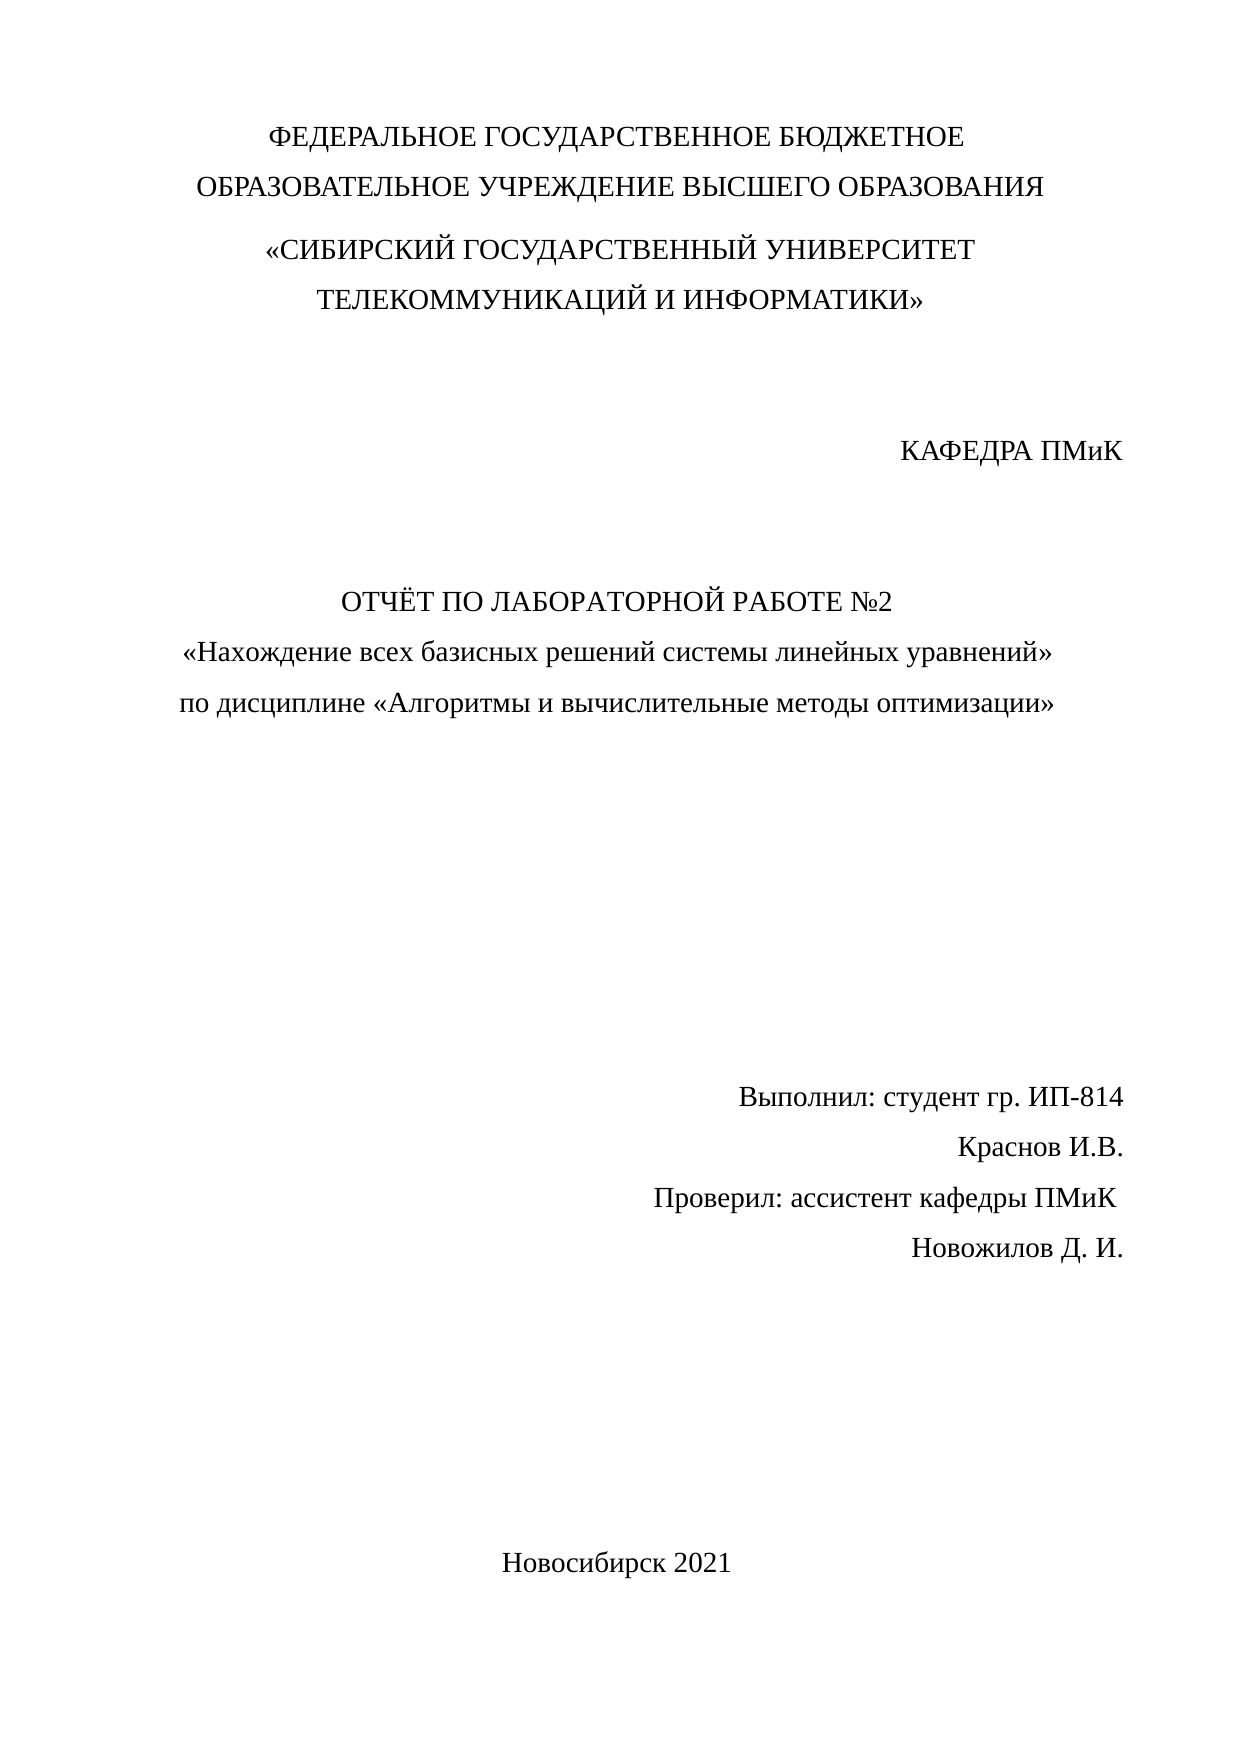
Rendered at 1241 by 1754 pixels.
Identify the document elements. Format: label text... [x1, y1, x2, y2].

text Проверил: ассистент кафедры ПМиК Новожилов Д. И. [634, 1180, 1124, 1264]
text ФЕДЕРАЛЬНОЕ ГОСУДАРСТВЕННОЕ БЮДЖЕТНОЕ ОБРАЗОВАТЕЛЬНОЕ УЧРЕЖДЕНИЕ ВЫСШЕГО ОБРАЗОВАНИЯ [118, 119, 1122, 203]
text ОТЧЁТ ПО ЛАБОРАТОРНОЙ РАБОТЕ №2 «Нахождение всех базисных решений системы линейных уравнений» по дисциплине «Алгоритмы и вычислительные методы оптимизации» [153, 584, 1081, 718]
text Выполнил: студент гр. ИП-814 Краснов И.В. [634, 1079, 1124, 1163]
text КАФЕДРА ПМиК [118, 433, 1122, 467]
text Новосибирск 2021 [153, 1545, 1081, 1579]
text «СИБИРСКИЙ ГОСУДАРСТВЕННЫЙ УНИВЕРСИТЕТ ТЕЛЕКОММУНИКАЦИЙ И ИНФОРМАТИКИ» [118, 232, 1122, 316]
